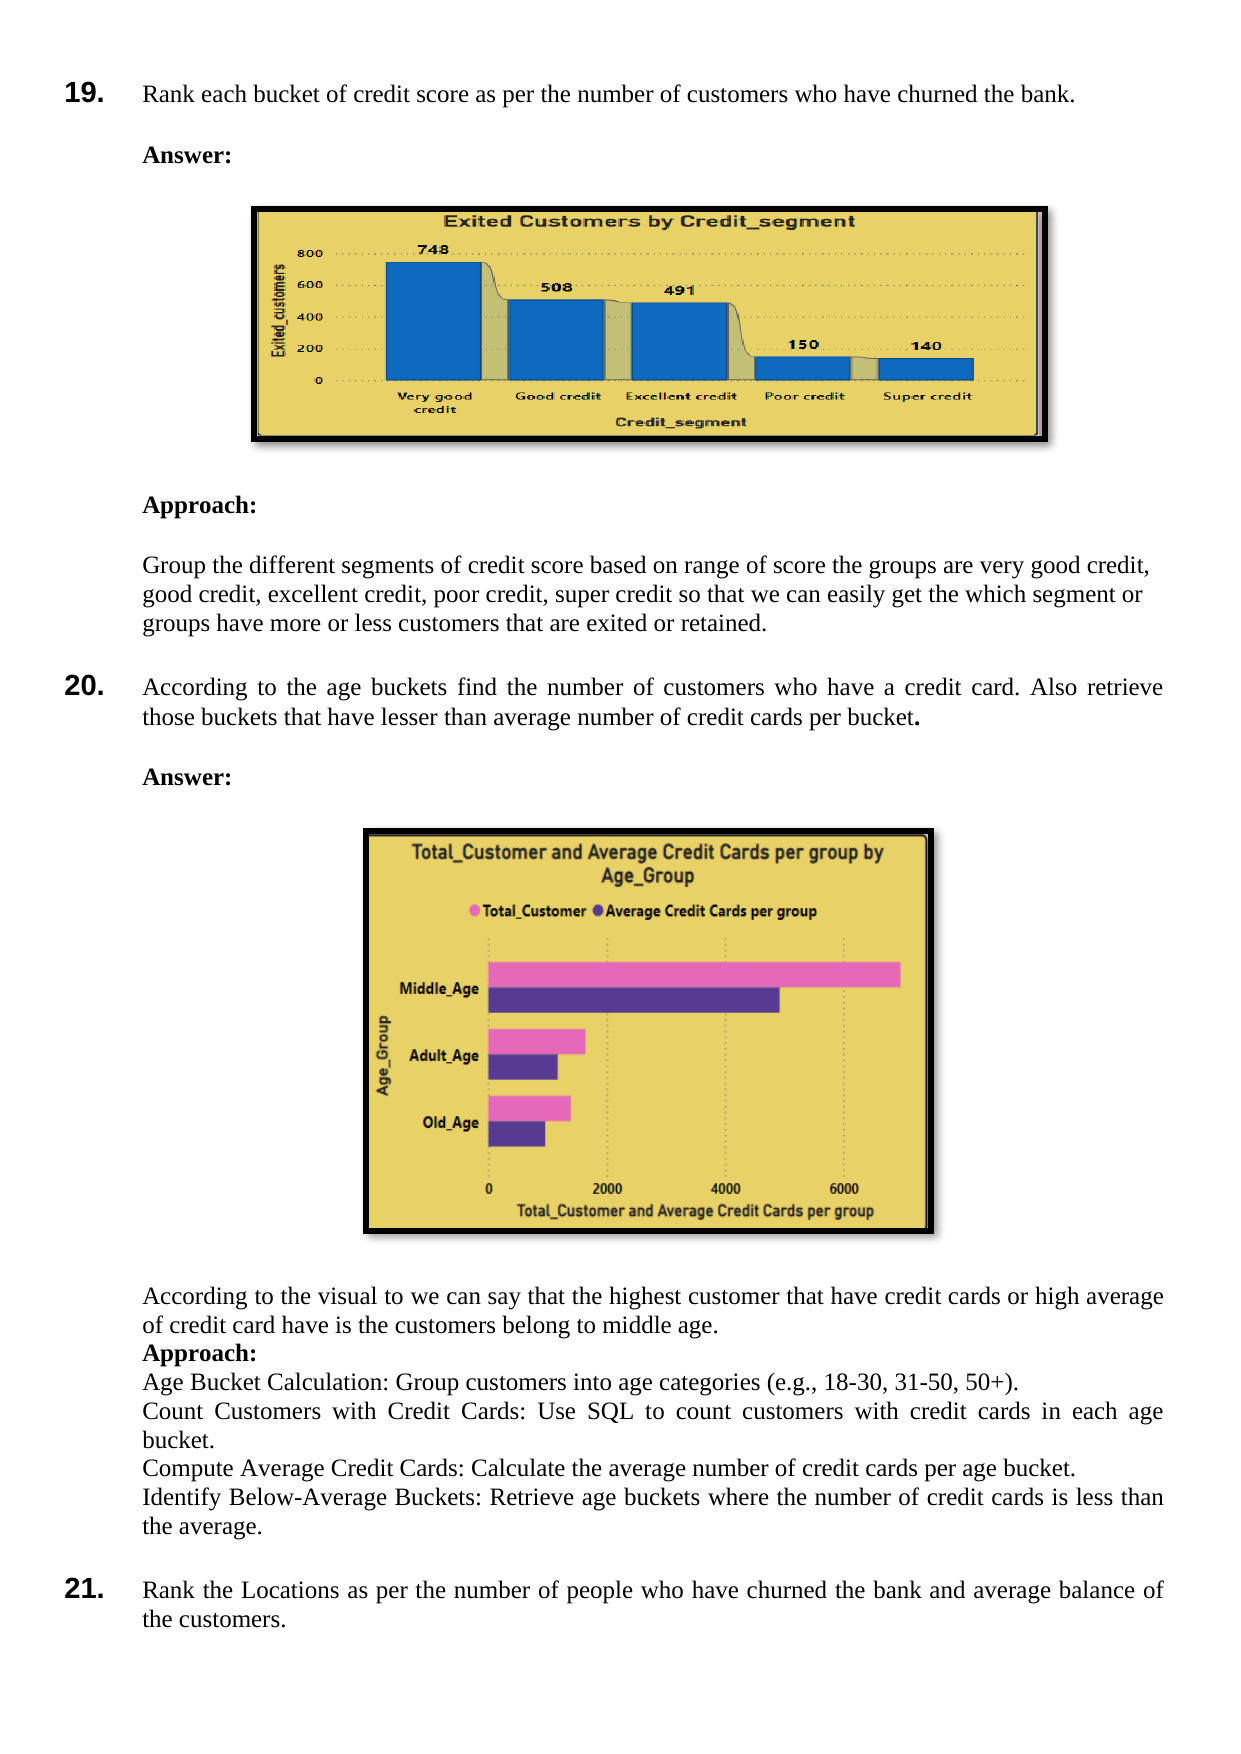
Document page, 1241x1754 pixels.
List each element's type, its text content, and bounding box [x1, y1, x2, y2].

picture [369, 834, 928, 1228]
text Count Customers with Credit Cards: Use SQL to count customers with credit cards in each age bucket. [142, 1396, 1165, 1453]
text Identify Below-Average Buckets: Retrieve age buckets where the number of credit cards is less than the average. [142, 1482, 1165, 1540]
text According to the visual to we can say that the highest customer that have credit cards or high average of credit card have is the customers belong to middle age. [142, 1281, 1165, 1338]
text Approach: [142, 491, 1165, 519]
text Answer: [142, 762, 1165, 790]
text Compute Average Credit Cards: Calculate the average number of credit cards per age bucket. [142, 1453, 1165, 1482]
list Rank the Locations as per the number of people who have churned the bank and average balance of the customers. [104, 1571, 1165, 1633]
list Rank each bucket of credit score as per the number of customers who have churned the bank. [104, 75, 1165, 108]
text Answer: [142, 140, 1165, 168]
list According to the age buckets find the number of customers who have a credit card. Also retrieve those buckets that have lesser than average number of credit cards per bucket. [104, 668, 1165, 730]
picture [257, 212, 1042, 436]
text Age Bucket Calculation: Group customers into age categories (e.g., 18-30, 31-50, 50+). [142, 1367, 1165, 1396]
text Approach: [142, 1338, 1165, 1367]
text Group the different segments of credit score based on range of score the groups are very good credit, good credit, excellent credit, poor credit, super credit so that we can easily get the which segment or groups have more or less customers that are exited or retained. [142, 551, 1165, 637]
